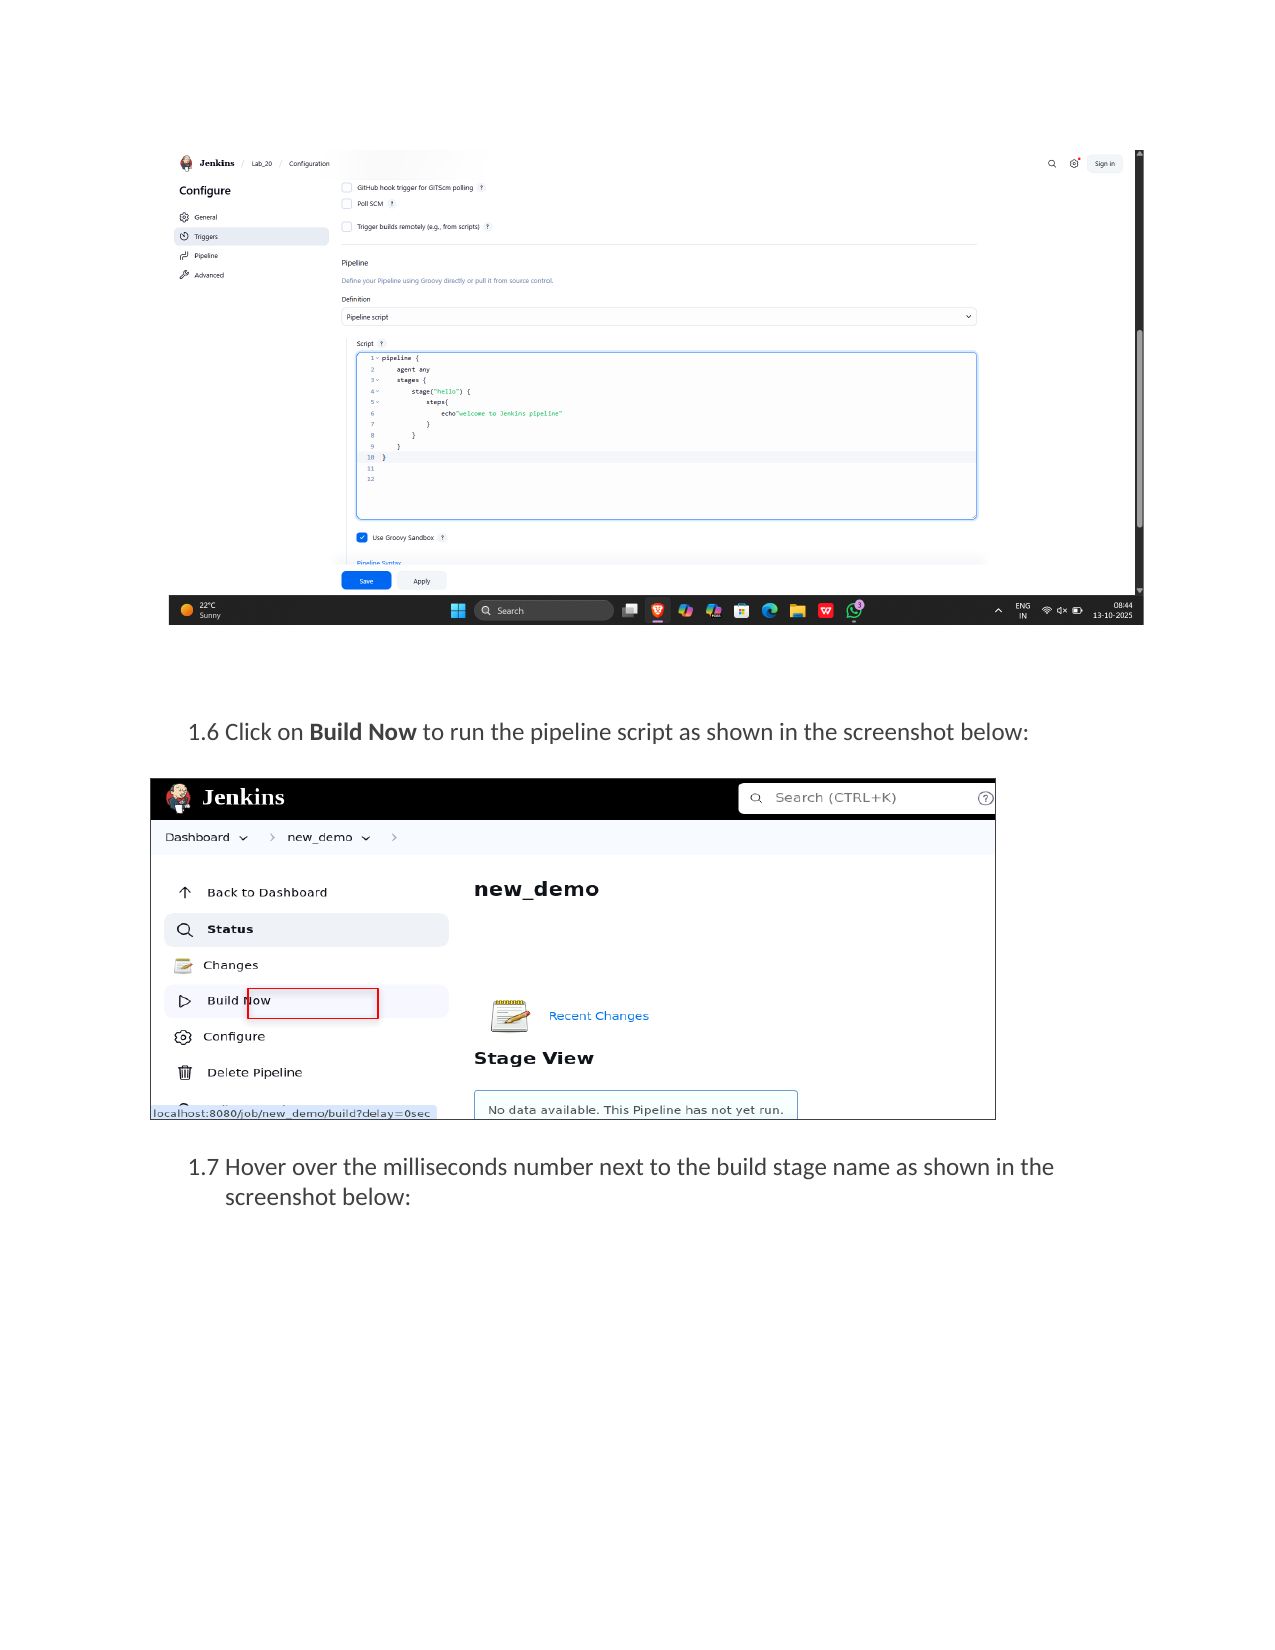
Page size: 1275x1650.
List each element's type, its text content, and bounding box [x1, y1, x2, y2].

list Click on Build Now to run the pipeline script as shown in the screenshot below: [187, 717, 1125, 747]
list Hover over the milliseconds number next to the build stage name as shown in the screenshot below: [187, 1151, 1125, 1212]
picture [151, 779, 995, 1119]
